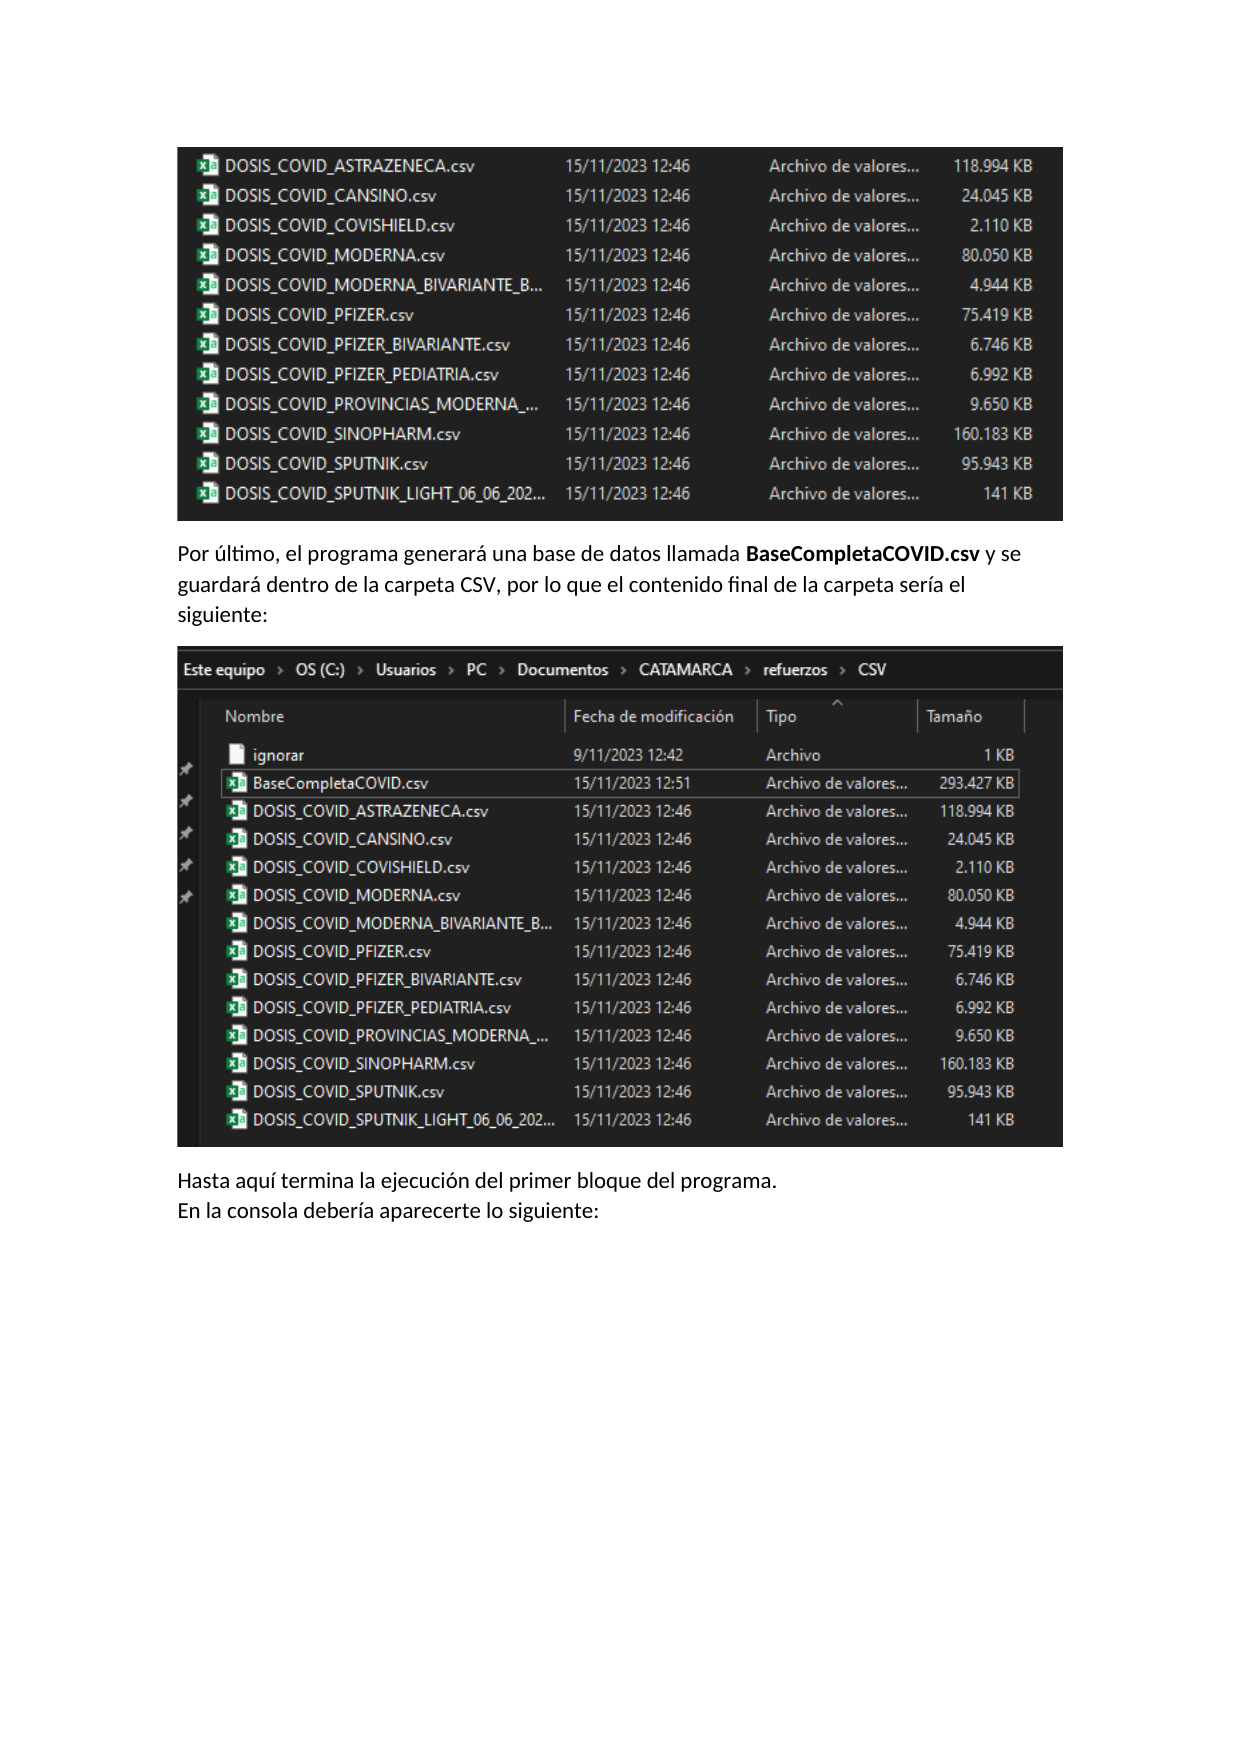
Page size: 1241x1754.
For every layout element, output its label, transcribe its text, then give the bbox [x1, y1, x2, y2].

text Hasta aquí termina la ejecución del primer bloque del programa. En la consola debería aparecerte lo siguiente: [177, 1166, 1063, 1224]
text Por último, el programa generará una base de datos llamada BaseCompletaCOVID.csv y se guardará dentro de la carpeta CSV, por lo que el contenido final de la carpeta sería el siguiente: [177, 539, 1063, 628]
picture [177, 646, 1063, 1147]
picture [177, 147, 1063, 521]
